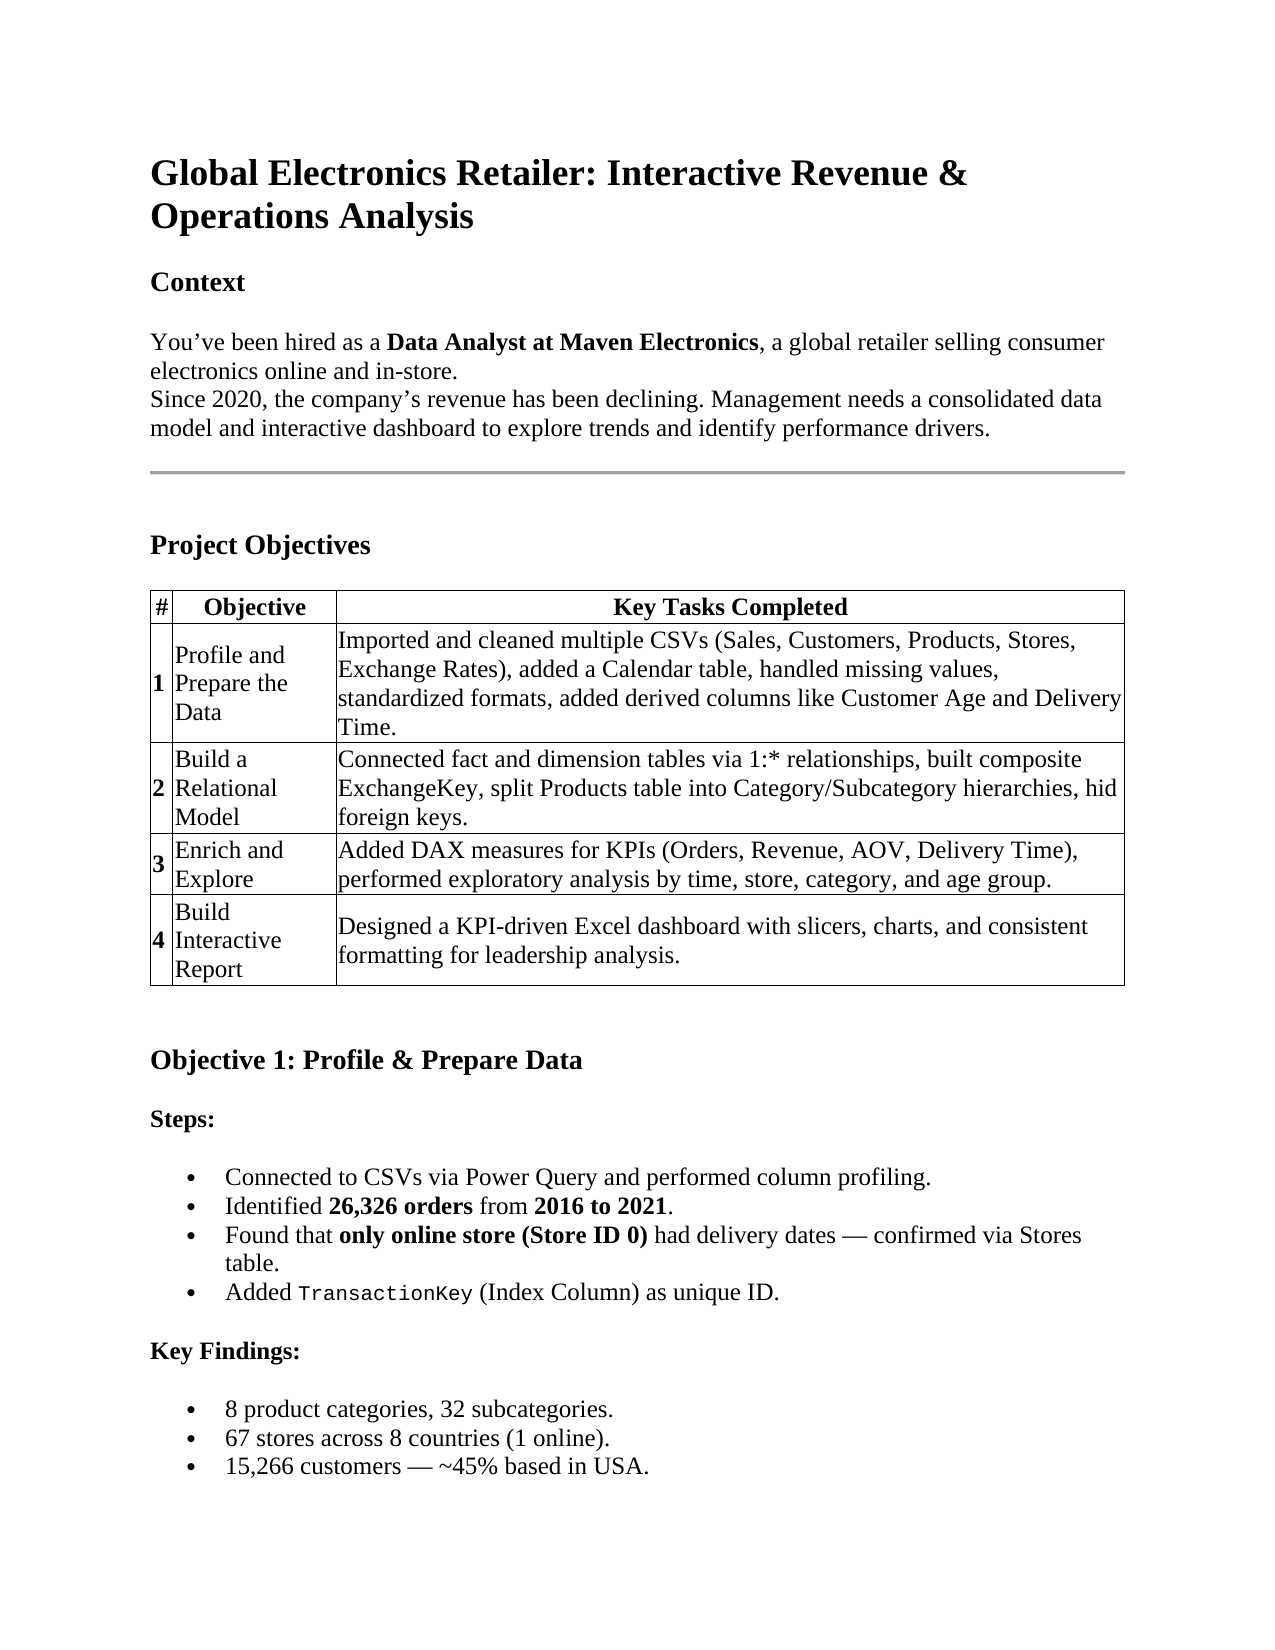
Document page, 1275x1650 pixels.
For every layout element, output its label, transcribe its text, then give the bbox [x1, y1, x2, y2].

text Objective 1: Profile & Prepare Data [150, 1043, 1125, 1075]
table_cell Imported and cleaned multiple CSVs (Sales, Customers, Products, Stores, Exchange Rates), added a Calendar table, handled missing values, standardized formats, added derived columns like Customer Age and Delivery Time. [337, 624, 1124, 742]
table_cell Enrich and Explore [173, 834, 336, 894]
table_header Objective [173, 591, 336, 623]
table_cell Connected fact and dimension tables via 1:* relationships, built composite ExchangeKey, split Products table into Category/Subcategory hierarchies, hid foreign keys. [337, 743, 1124, 832]
table_header Key Tasks Completed [337, 591, 1124, 623]
list Added TransactionKey (Index Column) as unique ID. [187, 1277, 1125, 1307]
text Context [150, 265, 1125, 298]
list Found that only online store (Store ID 0) had delivery dates — confirmed via Stores table. [187, 1220, 1125, 1277]
list 8 product categories, 32 subcategories. [187, 1394, 1125, 1423]
table_cell Build Interactive Report [173, 895, 336, 984]
text Steps: [150, 1104, 1125, 1133]
text You’ve been hired as a Data Analyst at Maven Electronics, a global retailer selling consumer electronics online and in-store. Since 2020, the company’s revenue has been declining. Management needs a consolidated data model and interactive dashboard to explore trends and identify performance drivers. [150, 327, 1125, 442]
table_cell Profile and Prepare the Data [173, 624, 336, 742]
table_cell Added DAX measures for KPIs (Orders, Revenue, AOV, Delivery Time), performed exploratory analysis by time, store, category, and age group. [337, 834, 1124, 894]
table_cell Designed a KPI-driven Excel dashboard with slicers, charts, and consistent formatting for leadership analysis. [337, 895, 1124, 984]
table_cell 2 [151, 743, 172, 832]
table_cell 3 [151, 834, 172, 894]
text Project Objectives [150, 528, 1125, 561]
table_header # [151, 591, 172, 623]
list 15,266 customers — ~45% based in USA. [187, 1451, 1125, 1480]
list 67 stores across 8 countries (1 online). [187, 1423, 1125, 1451]
list Connected to CSVs via Power Query and performed column profiling. [187, 1162, 1125, 1191]
table_cell 4 [151, 895, 172, 984]
list Identified 26,326 orders from 2016 to 2021. [187, 1191, 1125, 1220]
text Key Findings: [150, 1336, 1125, 1365]
subtitle Global Electronics Retailer: Interactive Revenue & Operations Analysis [150, 150, 1125, 236]
table_cell 1 [151, 624, 172, 742]
table_cell Build a Relational Model [173, 743, 336, 832]
